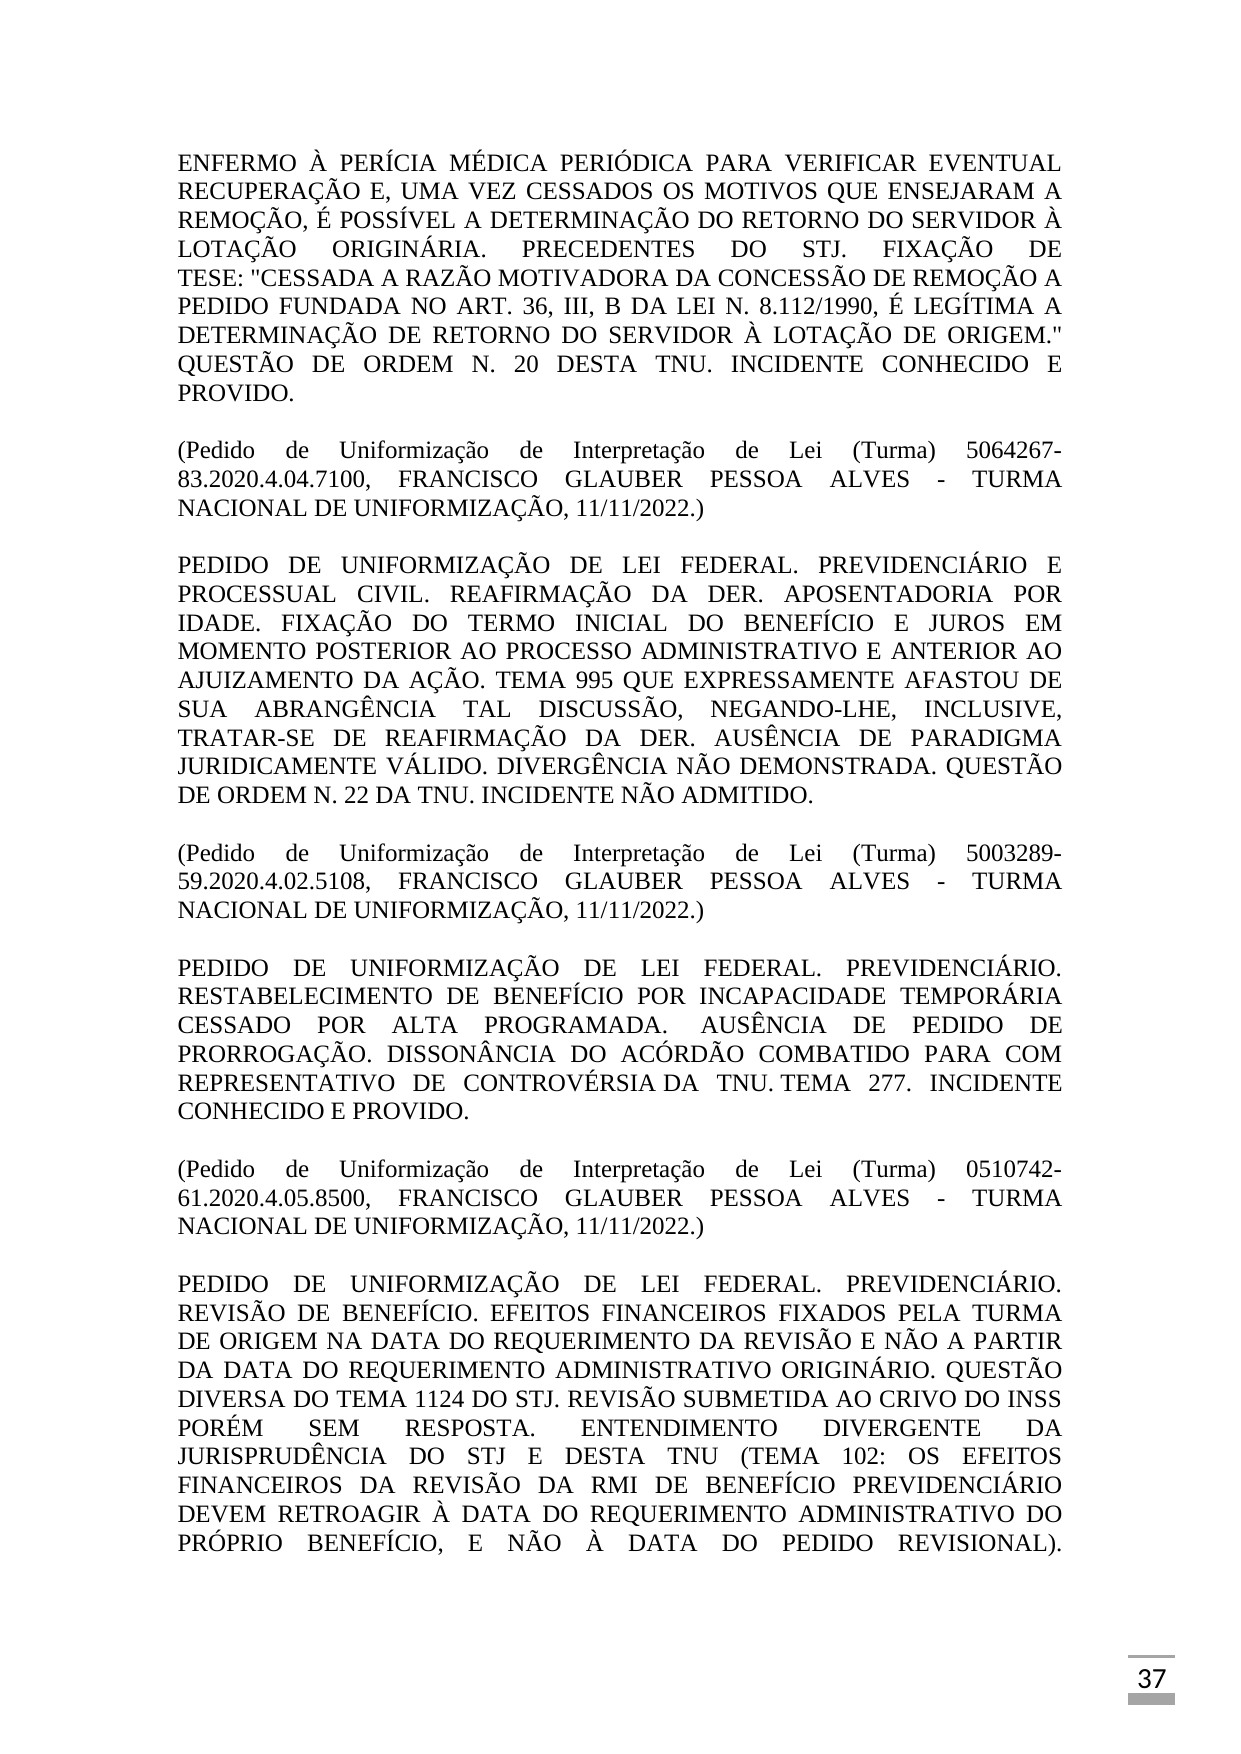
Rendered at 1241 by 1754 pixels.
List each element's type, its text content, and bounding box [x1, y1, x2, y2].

text (Pedido de Uniformização de Interpretação de Lei (Turma) 5003289-59.2020.4.02.5108, FRANCISCO GLAUBER PESSOA ALVES - TURMA NACIONAL DE UNIFORMIZAÇÃO, 11/11/2022.) [177, 809, 1063, 924]
text (Pedido de Uniformização de Interpretação de Lei (Turma) 0510742-61.2020.4.05.8500, FRANCISCO GLAUBER PESSOA ALVES - TURMA NACIONAL DE UNIFORMIZAÇÃO, 11/11/2022.) [177, 1125, 1063, 1240]
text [177, 148, 1063, 406]
text PEDIDO DE UNIFORMIZAÇÃO DE LEI FEDERAL. PREVIDENCIÁRIO. RESTABELECIMENTO DE BENEFÍCIO POR INCAPACIDADE TEMPORÁRIA CESSADO POR ALTA PROGRAMADA. AUSÊNCIA DE PEDIDO DE PRORROGAÇÃO. DISSONÂNCIA DO ACÓRDÃO COMBATIDO PARA COM REPRESENTATIVO DE CONTROVÉRSIA DA TNU. TEMA 277. INCIDENTE CONHECIDO E PROVIDO. [177, 953, 1063, 1125]
text (Pedido de Uniformização de Interpretação de Lei (Turma) 5064267-83.2020.4.04.7100, FRANCISCO GLAUBER PESSOA ALVES - TURMA NACIONAL DE UNIFORMIZAÇÃO, 11/11/2022.) [177, 406, 1063, 521]
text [177, 1269, 1063, 1556]
text PEDIDO DE UNIFORMIZAÇÃO DE LEI FEDERAL. PREVIDENCIÁRIO E PROCESSUAL CIVIL. REAFIRMAÇÃO DA DER. APOSENTADORIA POR IDADE. FIXAÇÃO DO TERMO INICIAL DO BENEFÍCIO E JUROS EM MOMENTO POSTERIOR AO PROCESSO ADMINISTRATIVO E ANTERIOR AO AJUIZAMENTO DA AÇÃO. TEMA 995 QUE EXPRESSAMENTE AFASTOU DE SUA ABRANGÊNCIA TAL DISCUSSÃO, NEGANDO-LHE, INCLUSIVE, TRATAR-SE DE REAFIRMAÇÃO DA DER. AUSÊNCIA DE PARADIGMA JURIDICAMENTE VÁLIDO. DIVERGÊNCIA NÃO DEMONSTRADA. QUESTÃO DE ORDEM N. 22 DA TNU. INCIDENTE NÃO ADMITIDO. [177, 550, 1063, 809]
